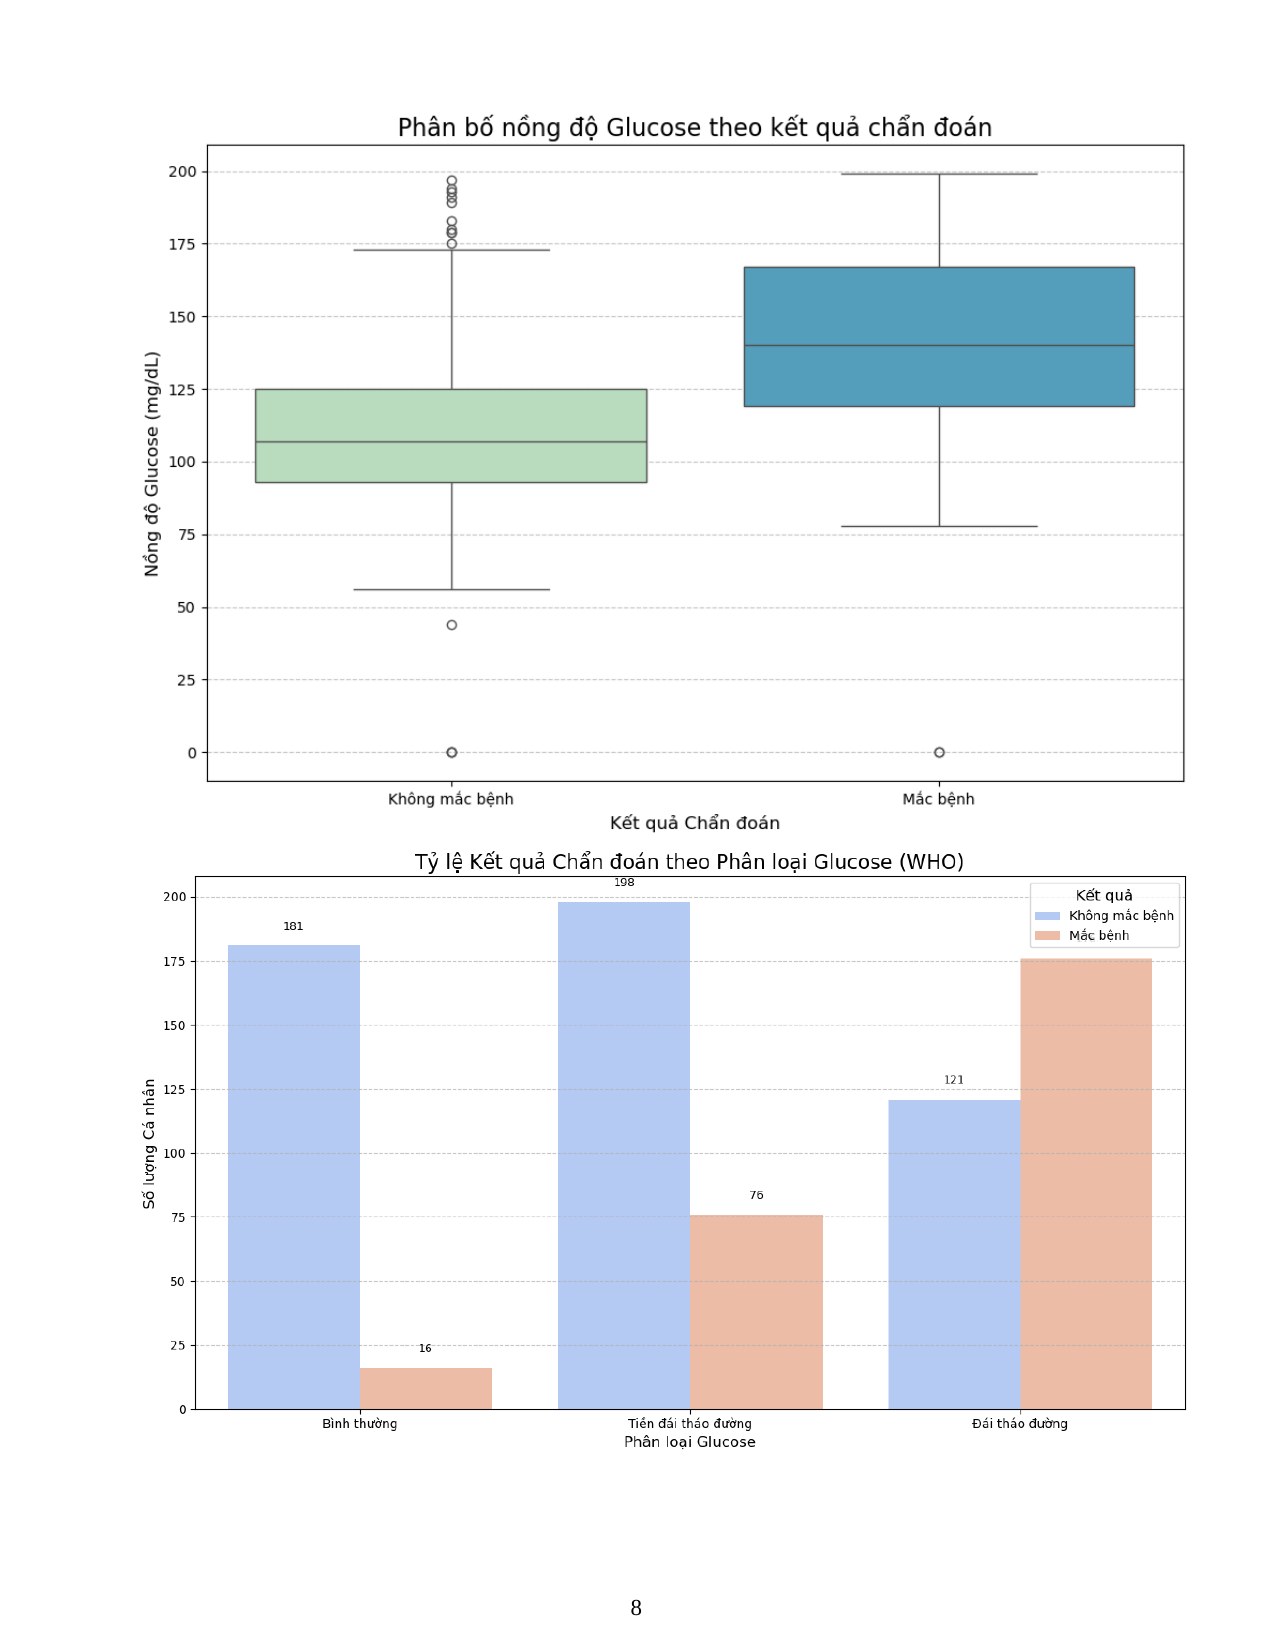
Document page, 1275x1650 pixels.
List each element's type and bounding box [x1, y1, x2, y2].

picture [133, 104, 1193, 1458]
